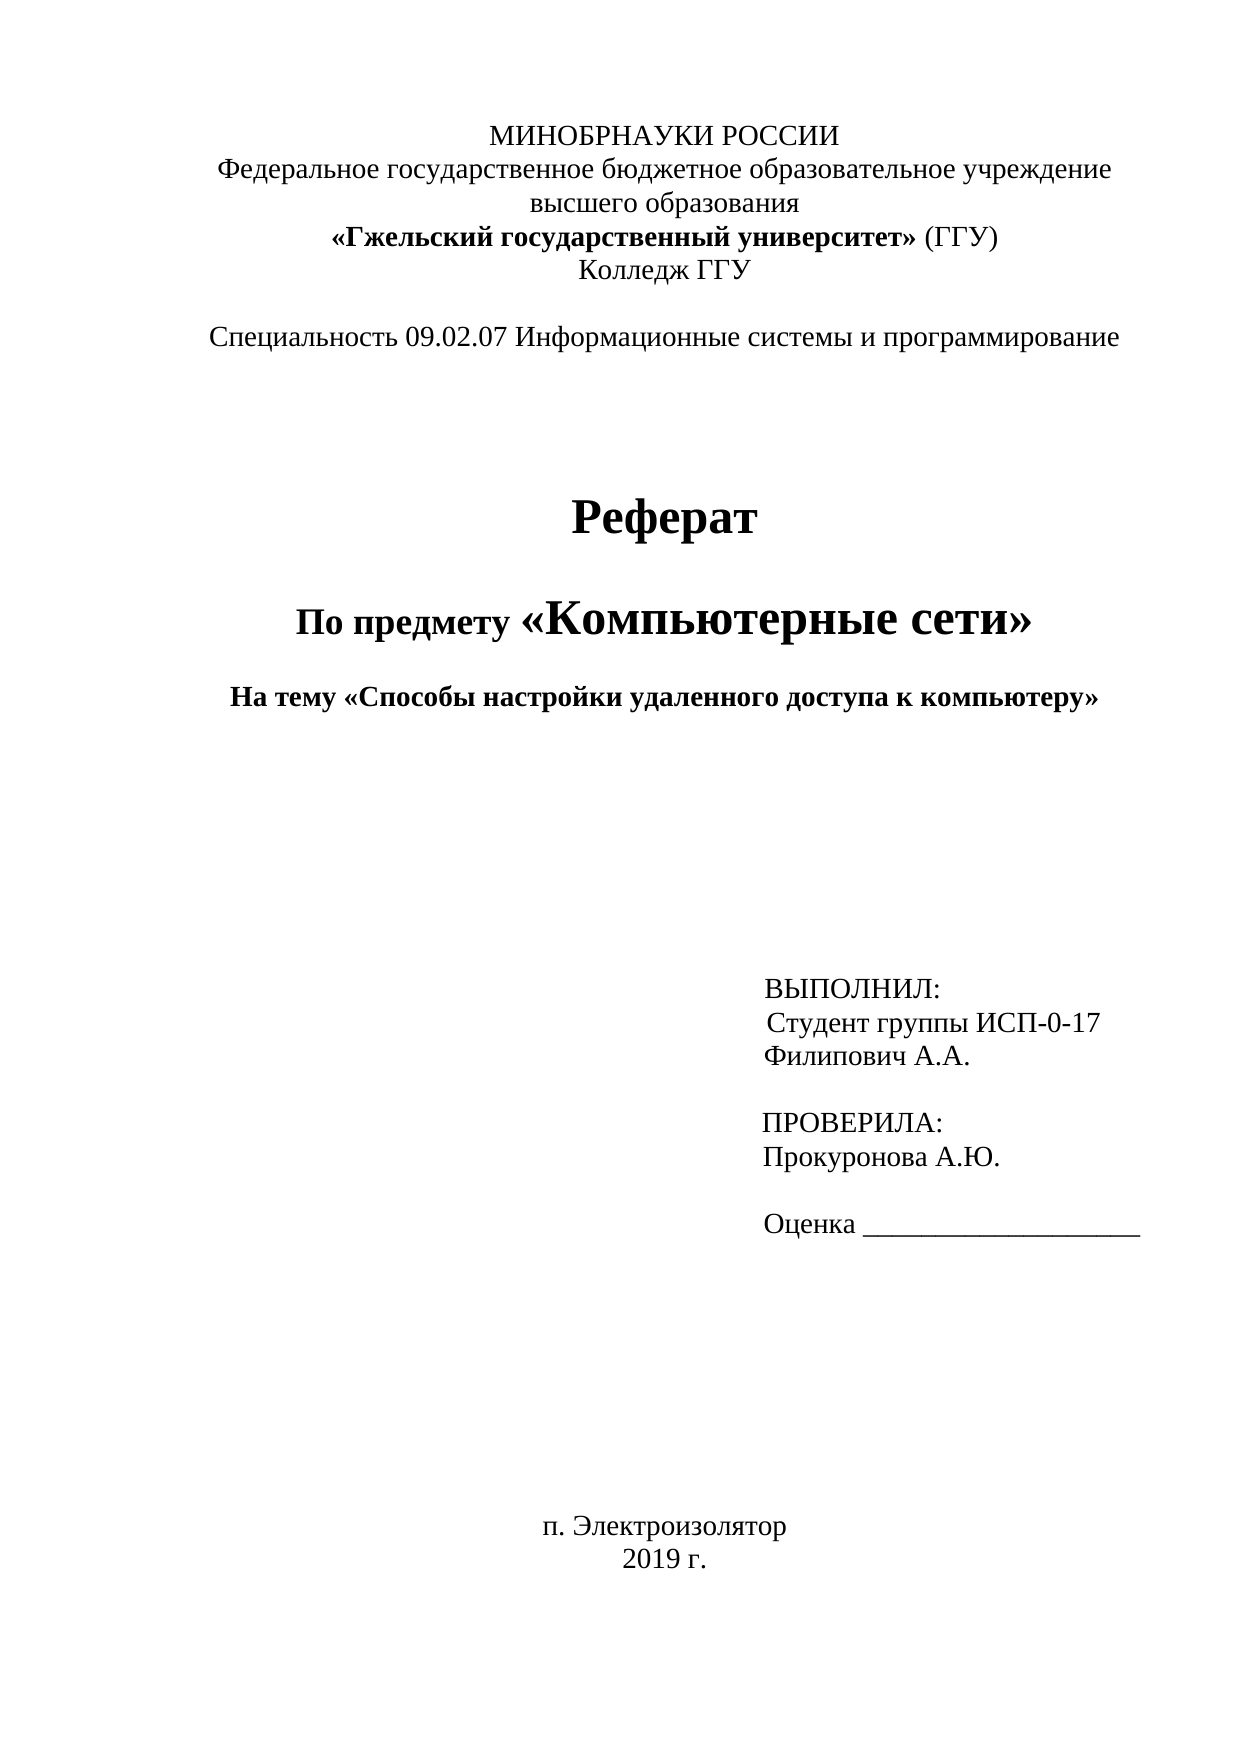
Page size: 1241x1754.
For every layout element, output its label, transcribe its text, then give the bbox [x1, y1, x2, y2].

text Федеральное государственное бюджетное образовательное учреждение [177, 152, 1152, 185]
text По предмету «Компьютерные сети» [177, 588, 1152, 645]
text ПРОВЕРИЛА: [325, 1105, 1152, 1139]
text Колледж ГГУ [177, 252, 1152, 286]
text Специальность 09.02.07 Информационные системы и программирование [177, 319, 1152, 353]
text «Гжельский государственный университет» (ГГУ) [177, 219, 1152, 252]
text На тему «Способы настройки удаленного доступа к компьютеру» [177, 679, 358, 712]
text 2019 г. [177, 1541, 1152, 1575]
text Реферат [177, 487, 1152, 544]
text ВЫПОЛНИЛ: [325, 971, 1152, 1005]
text Студент группы ИСП-0-17 [325, 1005, 1152, 1038]
text МИНОБРНАУКИ РОССИИ [177, 118, 1152, 152]
text высшего образования [177, 185, 1152, 219]
text Прокуронова А.Ю. [325, 1139, 1152, 1172]
text Филипович А.А. [325, 1038, 1152, 1072]
text п. Электроизолятор [177, 1508, 1152, 1541]
text Оценка ___________________ [177, 1206, 1152, 1239]
